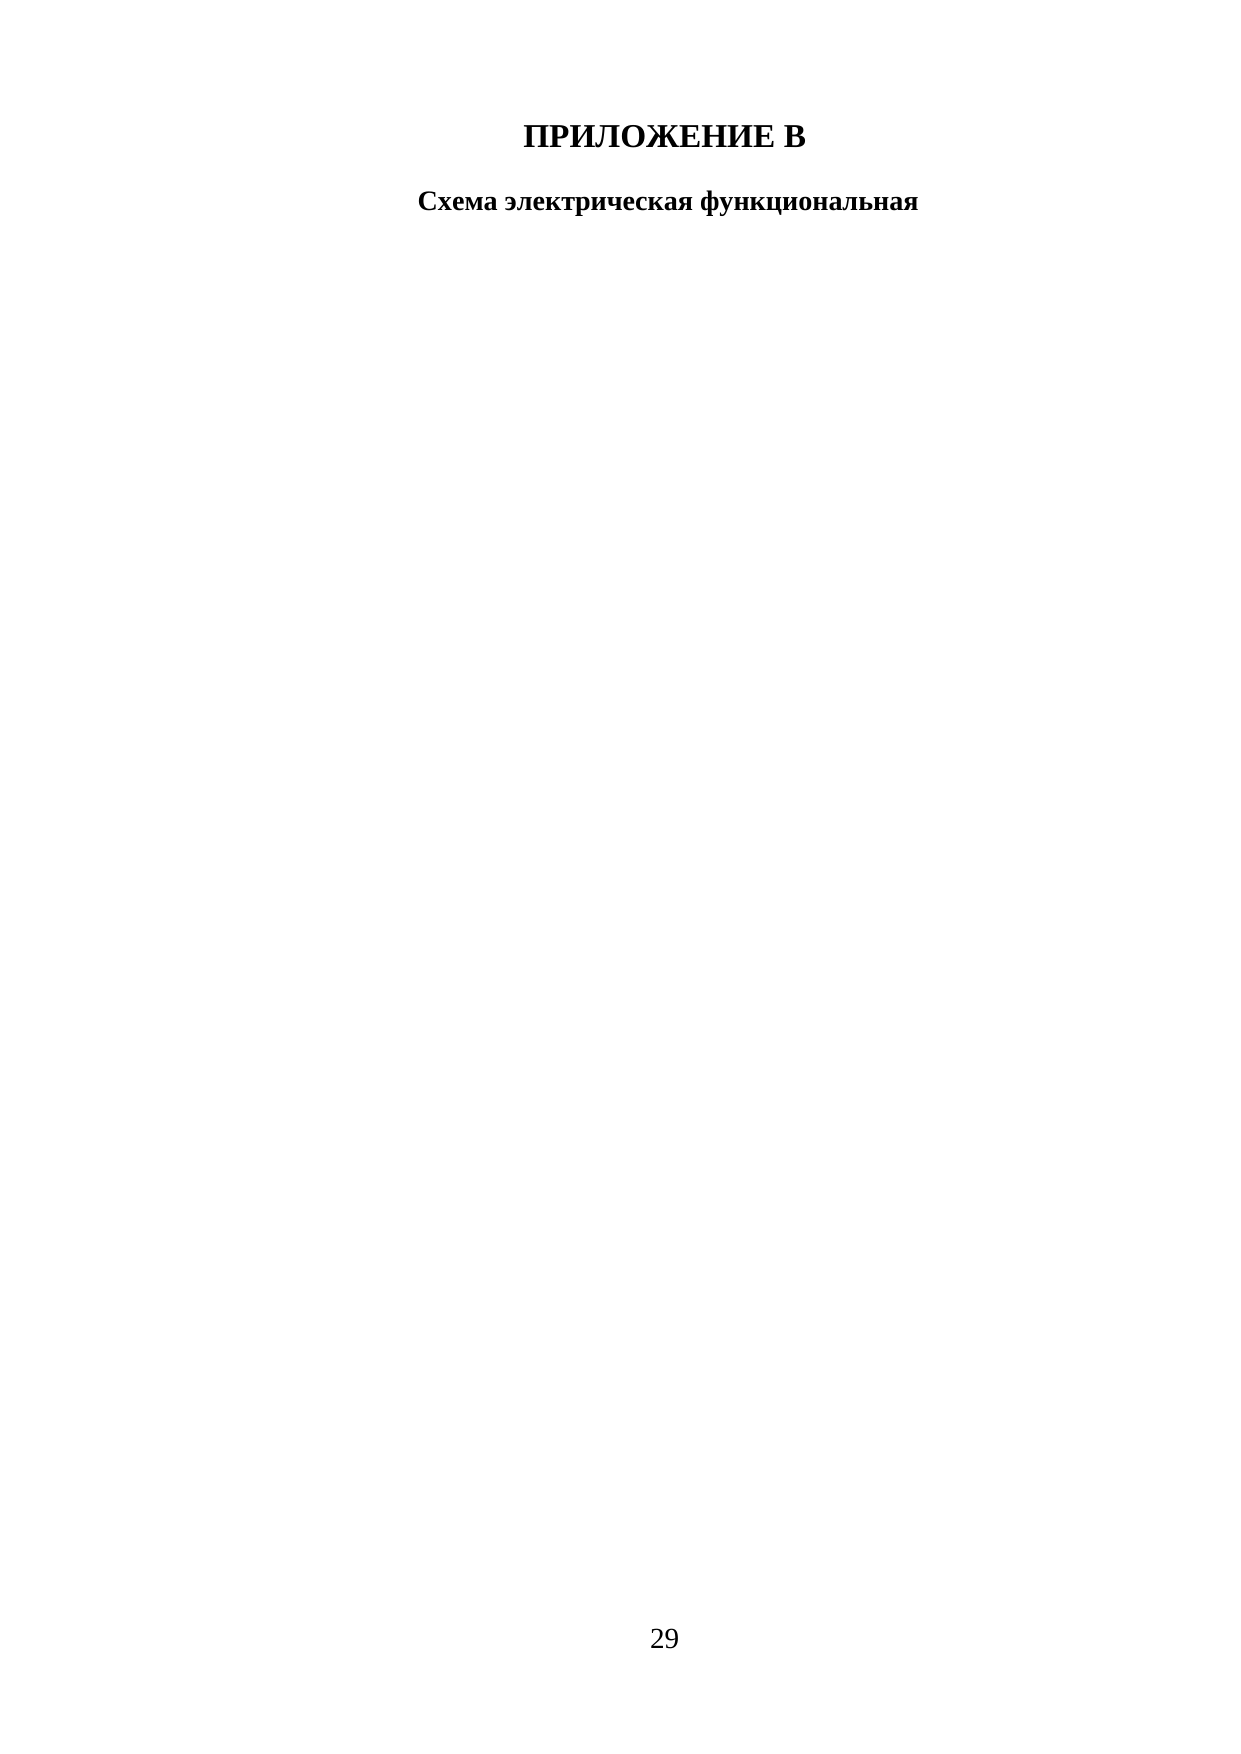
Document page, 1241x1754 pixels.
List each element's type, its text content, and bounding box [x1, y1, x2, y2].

text Схема электрическая функциональная [275, 184, 1062, 216]
text 29 [274, 1621, 1054, 1655]
subtitle ПРИЛОЖЕНИЕ В [274, 116, 1054, 154]
